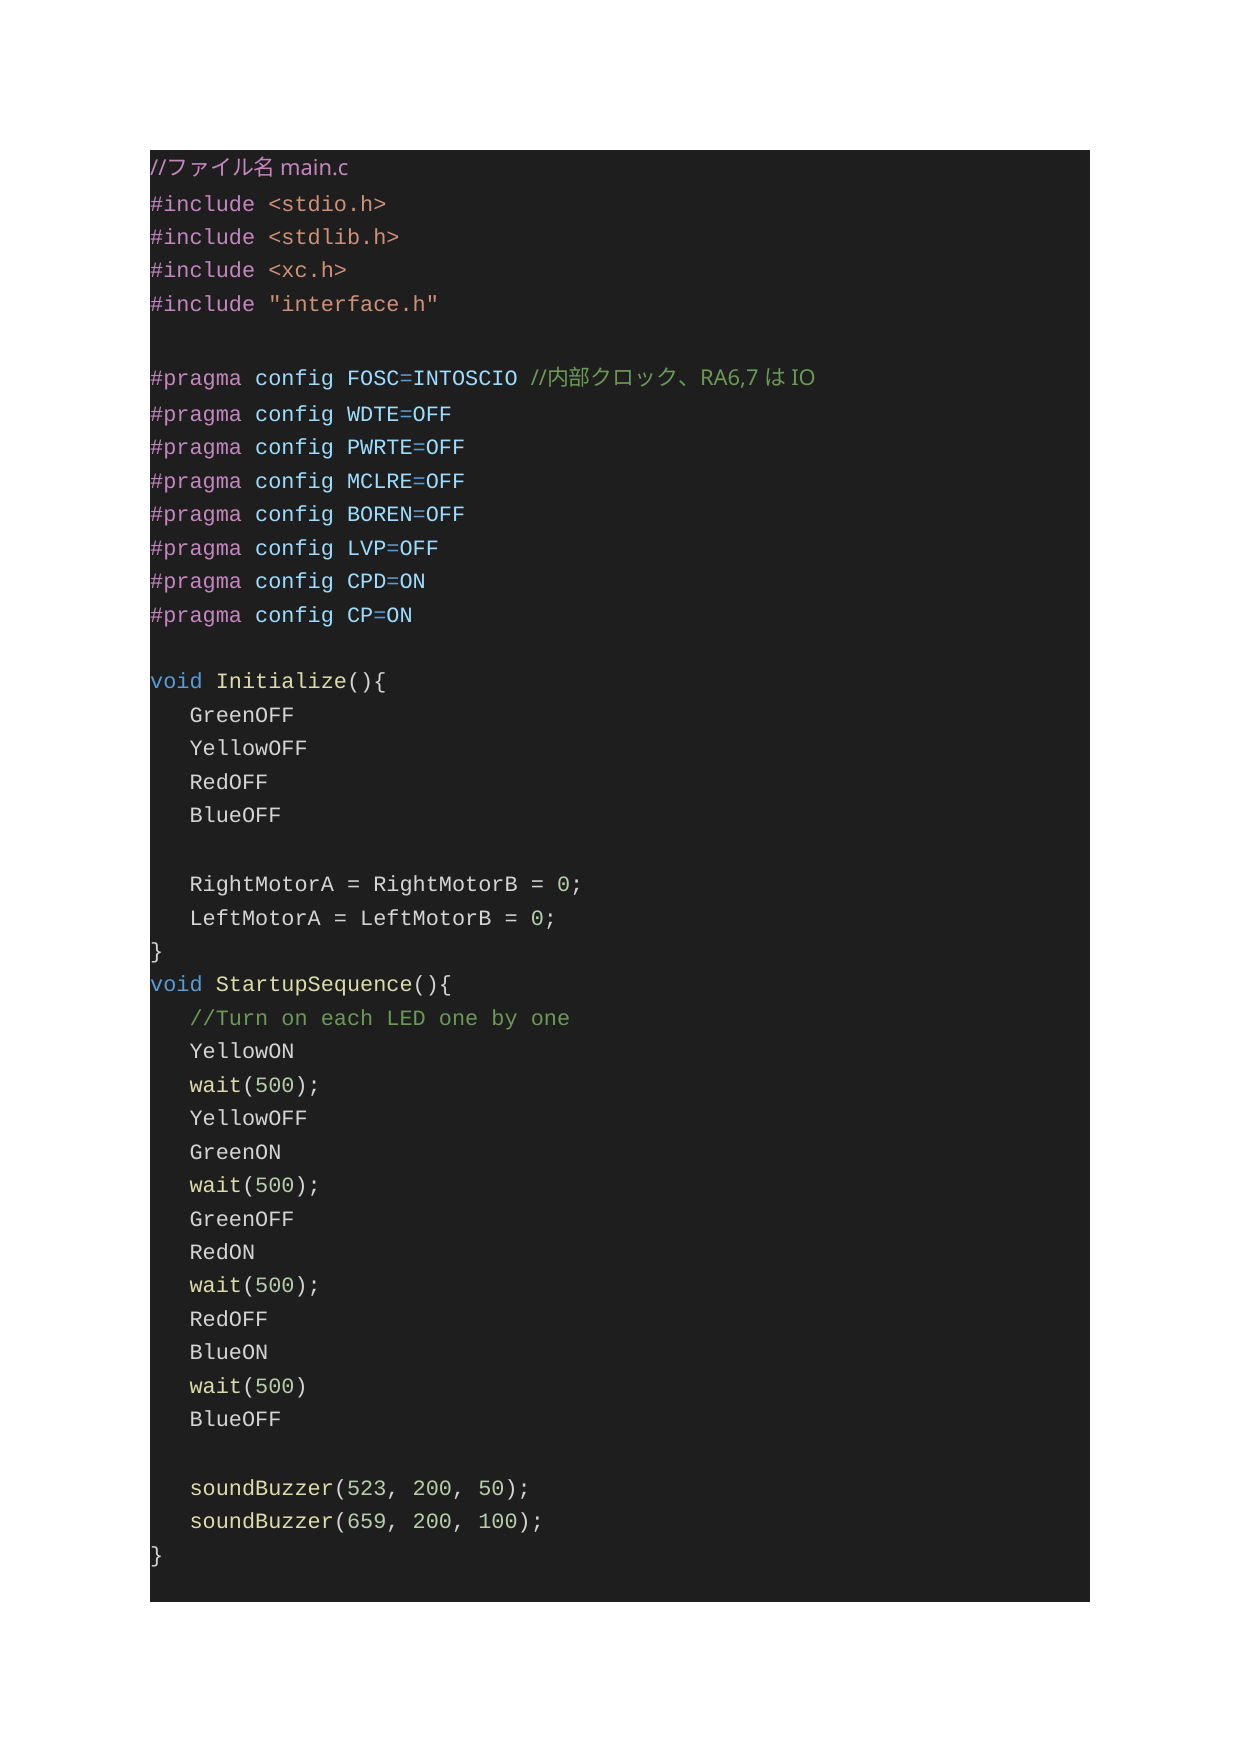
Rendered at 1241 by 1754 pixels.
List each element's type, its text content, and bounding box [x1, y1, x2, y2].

text #pragma config WDTE=OFF [150, 403, 1090, 428]
text wait(500); [150, 1074, 1090, 1099]
text #pragma config LVP=OFF [150, 537, 1090, 562]
text BlueON [150, 1341, 1090, 1366]
text #pragma config PWRTE=OFF [150, 437, 1090, 461]
text YellowON [150, 1041, 1090, 1065]
text RightMotorA = RightMotorB = 0; [150, 873, 1090, 898]
text wait(500); [150, 1174, 1090, 1199]
text GreenON [150, 1141, 1090, 1166]
text #pragma config FOSC=INTOSCIO //内部クロック、RA6,7 は IO [150, 360, 1090, 392]
text RedOFF [150, 771, 1090, 796]
text #include <stdio.h> [150, 193, 1090, 218]
text wait(500); [150, 1274, 1090, 1299]
text void StartupSequence(){ [150, 974, 1090, 998]
text #pragma config CP=ON [150, 604, 1090, 628]
text GreenOFF [150, 704, 1090, 729]
text #pragma config BOREN=OFF [150, 503, 1090, 528]
text BlueOFF [150, 804, 1090, 829]
text RedOFF [150, 1308, 1090, 1333]
text GreenOFF [150, 1208, 1090, 1232]
text } [150, 1544, 1090, 1569]
text #include <stdlib.h> [150, 226, 1090, 251]
text LeftMotorA = LeftMotorB = 0; [150, 907, 1090, 932]
text #include <xc.h> [150, 260, 1090, 284]
text //ファイル名main.c [150, 150, 1090, 182]
text YellowOFF [150, 737, 1090, 762]
text wait(500) [150, 1375, 1090, 1400]
text #pragma config MCLRE=OFF [150, 470, 1090, 495]
text } [150, 940, 1090, 965]
text //Turn on each LED one by one [150, 1007, 1090, 1032]
text YellowOFF [150, 1107, 1090, 1132]
text BlueOFF [150, 1408, 1090, 1433]
text soundBuzzer(659, 200, 100); [150, 1511, 1090, 1536]
text #pragma config CPD=ON [150, 570, 1090, 595]
text soundBuzzer(523, 200, 50); [150, 1477, 1090, 1502]
text #include "interface.h" [150, 293, 1090, 318]
text void Initialize(){ [150, 671, 1090, 695]
text RedON [150, 1241, 1090, 1266]
